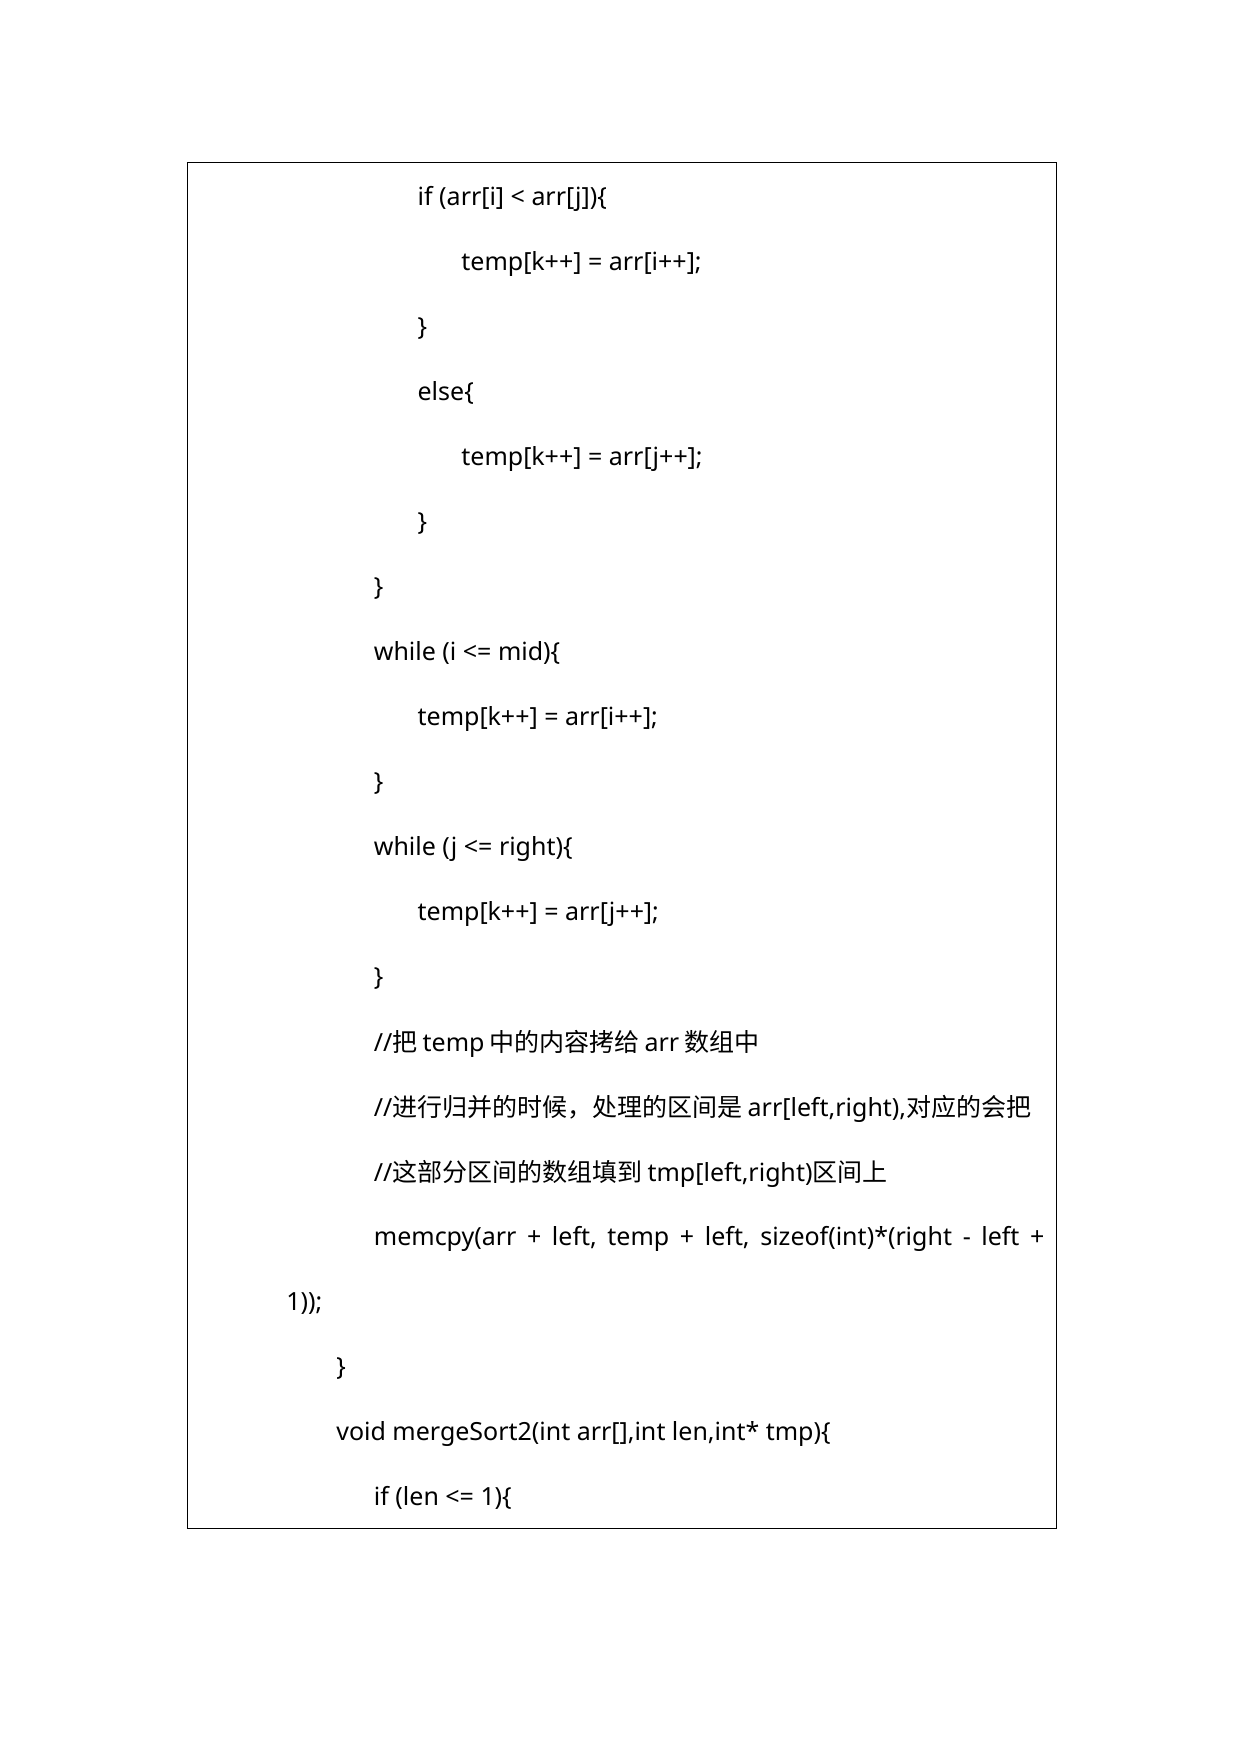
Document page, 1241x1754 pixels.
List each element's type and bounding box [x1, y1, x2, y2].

table_cell [188, 163, 1056, 1528]
